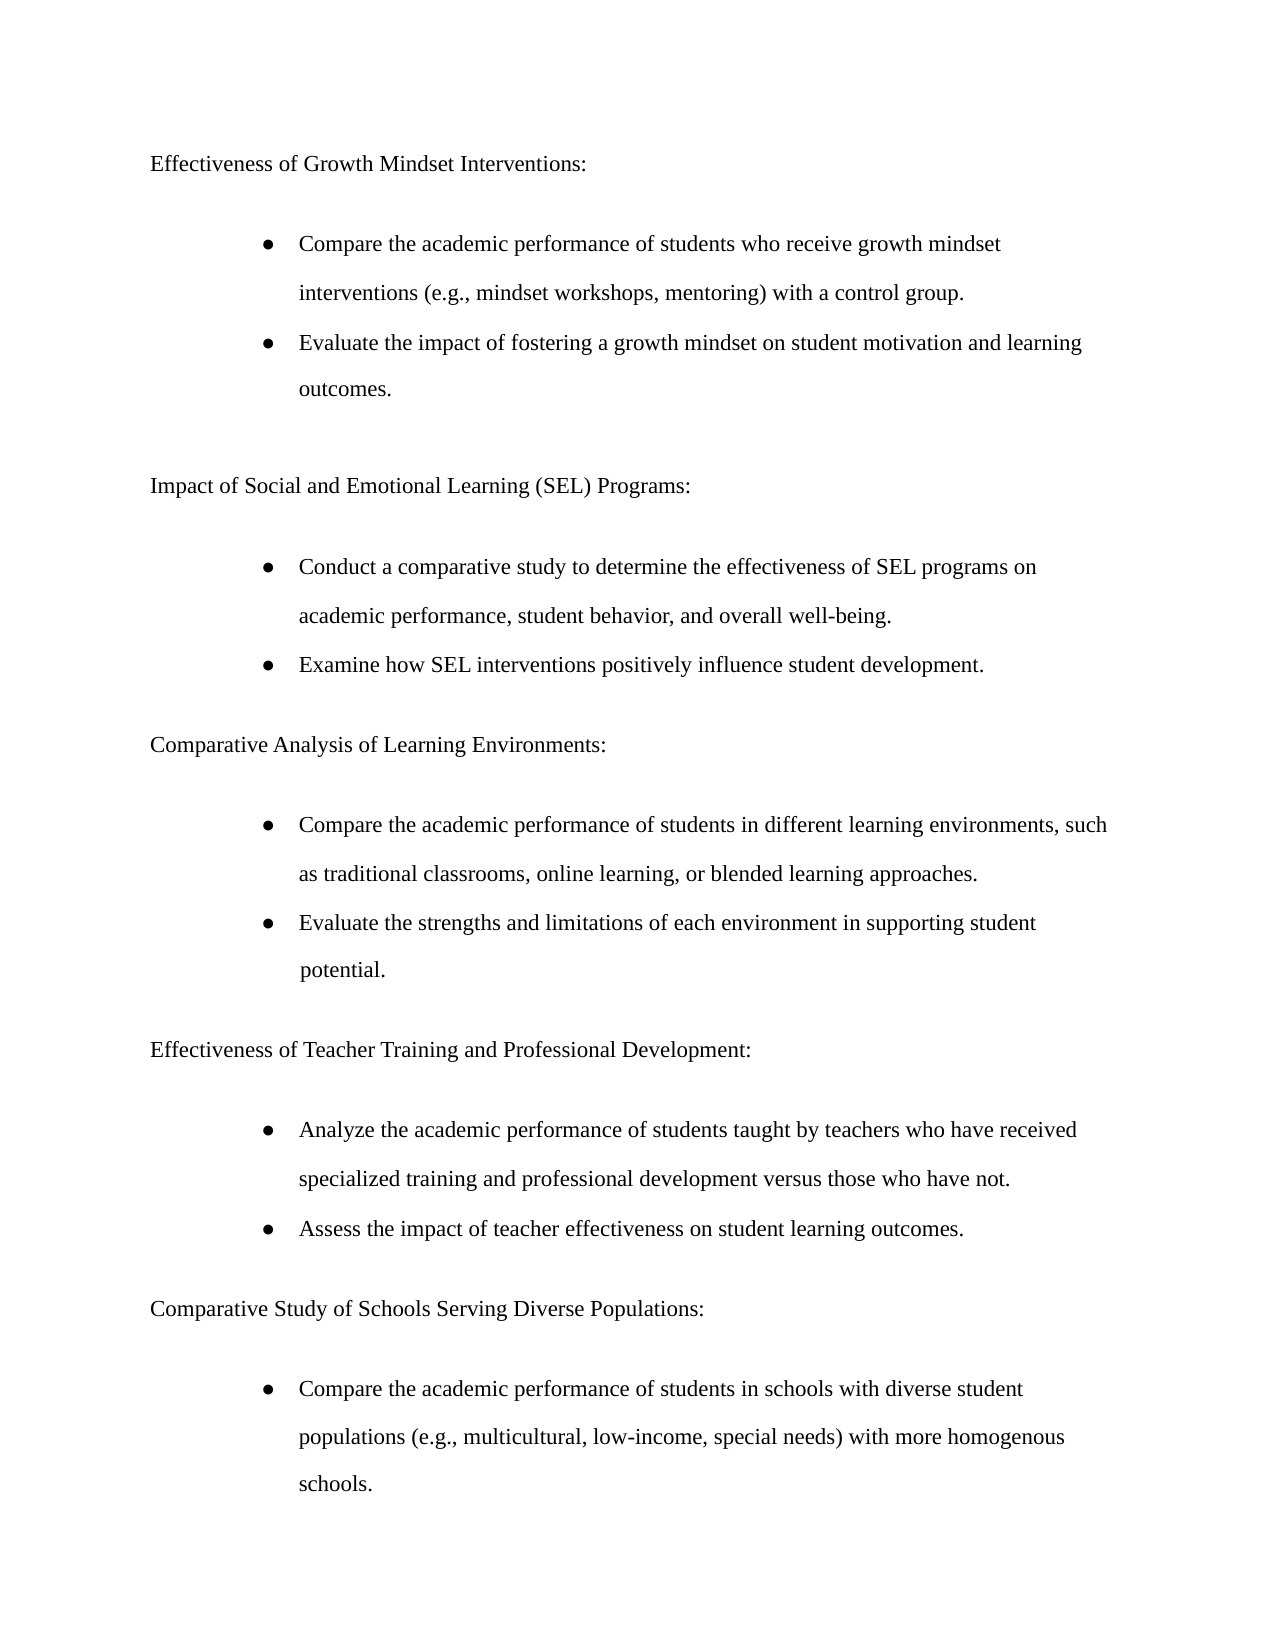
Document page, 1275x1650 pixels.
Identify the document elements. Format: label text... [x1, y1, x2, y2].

text potential. [300, 956, 1122, 982]
list Compare the academic performance of students in different learning environments, such as traditional classrooms, online learning, or blended learning approaches. [261, 811, 1122, 887]
text Comparative Analysis of Learning Environments: [150, 731, 1122, 757]
text Comparative Study of Schools Serving Diverse Populations: [150, 1295, 1122, 1321]
list Analyze the academic performance of students taught by teachers who have received specialized training and professional development versus those who have not. [261, 1116, 1122, 1192]
list Evaluate the impact of fostering a growth mindset on student motivation and learning outcomes. [261, 328, 1122, 401]
list Conduct a comparative study to determine the effectiveness of SEL programs on academic performance, student behavior, and overall well-being. [261, 553, 1122, 628]
text Effectiveness of Growth Mindset Interventions: [150, 150, 1122, 176]
list Assess the impact of teacher effectiveness on student learning outcomes. [261, 1214, 1122, 1241]
list Compare the academic performance of students who receive growth mindset interventions (e.g., mindset workshops, mentoring) with a control group. [261, 230, 1122, 306]
text Effectiveness of Teacher Training and Professional Development: [150, 1036, 1122, 1063]
list Compare the academic performance of students in schools with diverse student populations (e.g., multicultural, low-income, special needs) with more homogenous schools. [261, 1375, 1122, 1497]
list Examine how SEL interventions positively influence student development. [261, 651, 1122, 677]
list Evaluate the strengths and limitations of each environment in supporting student [261, 909, 1122, 936]
text Impact of Social and Emotional Learning (SEL) Programs: [150, 473, 1122, 499]
